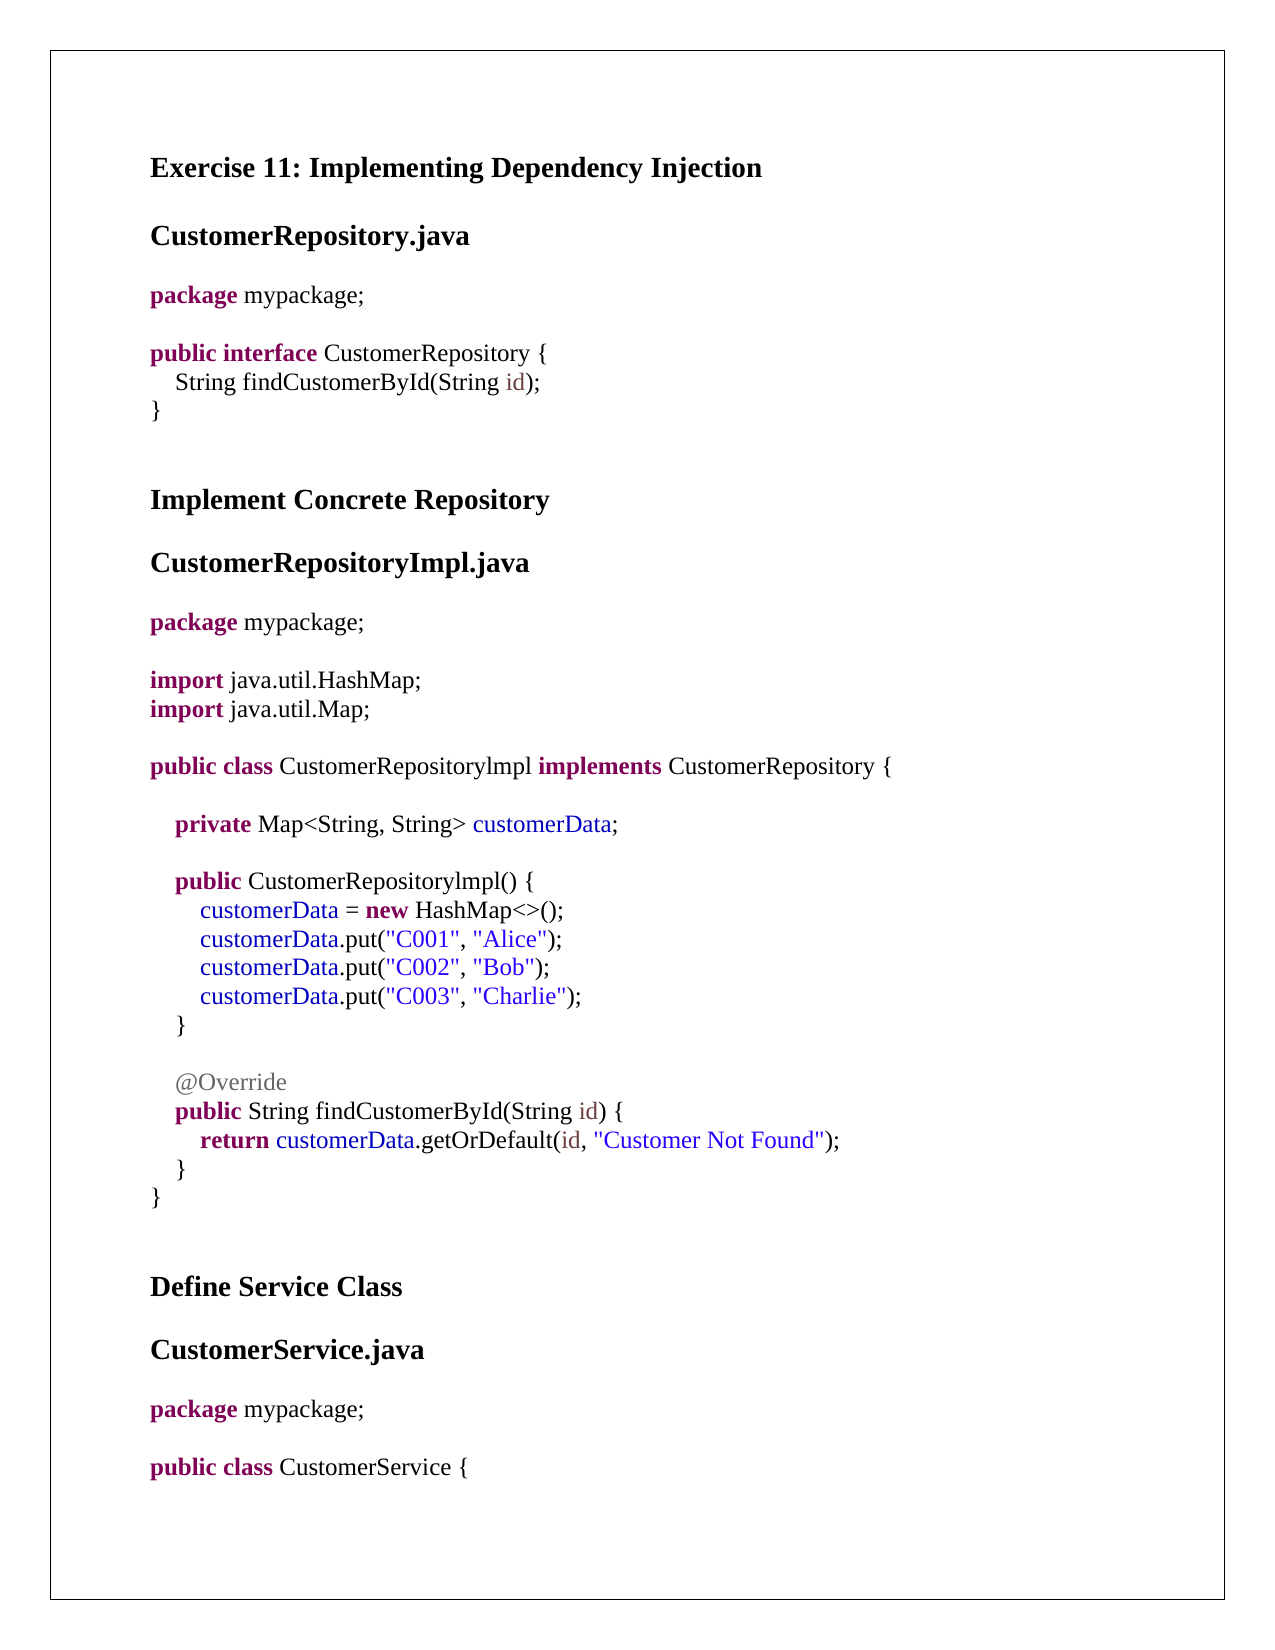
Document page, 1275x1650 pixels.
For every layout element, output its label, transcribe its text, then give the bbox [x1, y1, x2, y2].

text Define Service Class [150, 1269, 1125, 1303]
text customerData.put("C002", "Bob"); [150, 952, 1125, 981]
text import java.util.HashMap; [150, 665, 1125, 694]
text package mypackage; [150, 1394, 1125, 1423]
text String findCustomerById(String id); [150, 367, 1125, 395]
text CustomerRepository.java [150, 218, 1125, 251]
text CustomerService.java [150, 1332, 1125, 1365]
text import java.util.Map; [150, 694, 1125, 722]
text public interface CustomerRepository { [150, 338, 1125, 367]
text } [150, 1010, 1125, 1039]
text public String findCustomerById(String id) { [150, 1096, 1125, 1125]
text CustomerRepositoryImpl.java [150, 545, 1125, 578]
text Implement Concrete Repository [150, 482, 1125, 516]
text } [150, 395, 1125, 424]
text customerData.put("C001", "Alice"); [150, 924, 1125, 952]
text @Override [150, 1067, 1125, 1096]
text } [150, 1182, 1125, 1211]
text package mypackage; [150, 280, 1125, 309]
text customerData = new HashMap<>(); [150, 895, 1125, 924]
text package mypackage; [150, 607, 1125, 636]
text public class CustomerService { [150, 1452, 1125, 1481]
text return customerData.getOrDefault(id, "Customer Not Found"); [150, 1125, 1125, 1154]
text public class CustomerRepositorylmpl implements CustomerRepository { [150, 751, 1125, 780]
text private Map<String, String> customerData; [150, 809, 1125, 837]
text public CustomerRepositorylmpl() { [150, 866, 1125, 895]
text Exercise 11: Implementing Dependency Injection [150, 150, 1125, 183]
text customerData.put("C003", "Charlie"); [150, 981, 1125, 1010]
text } [150, 1154, 1125, 1182]
